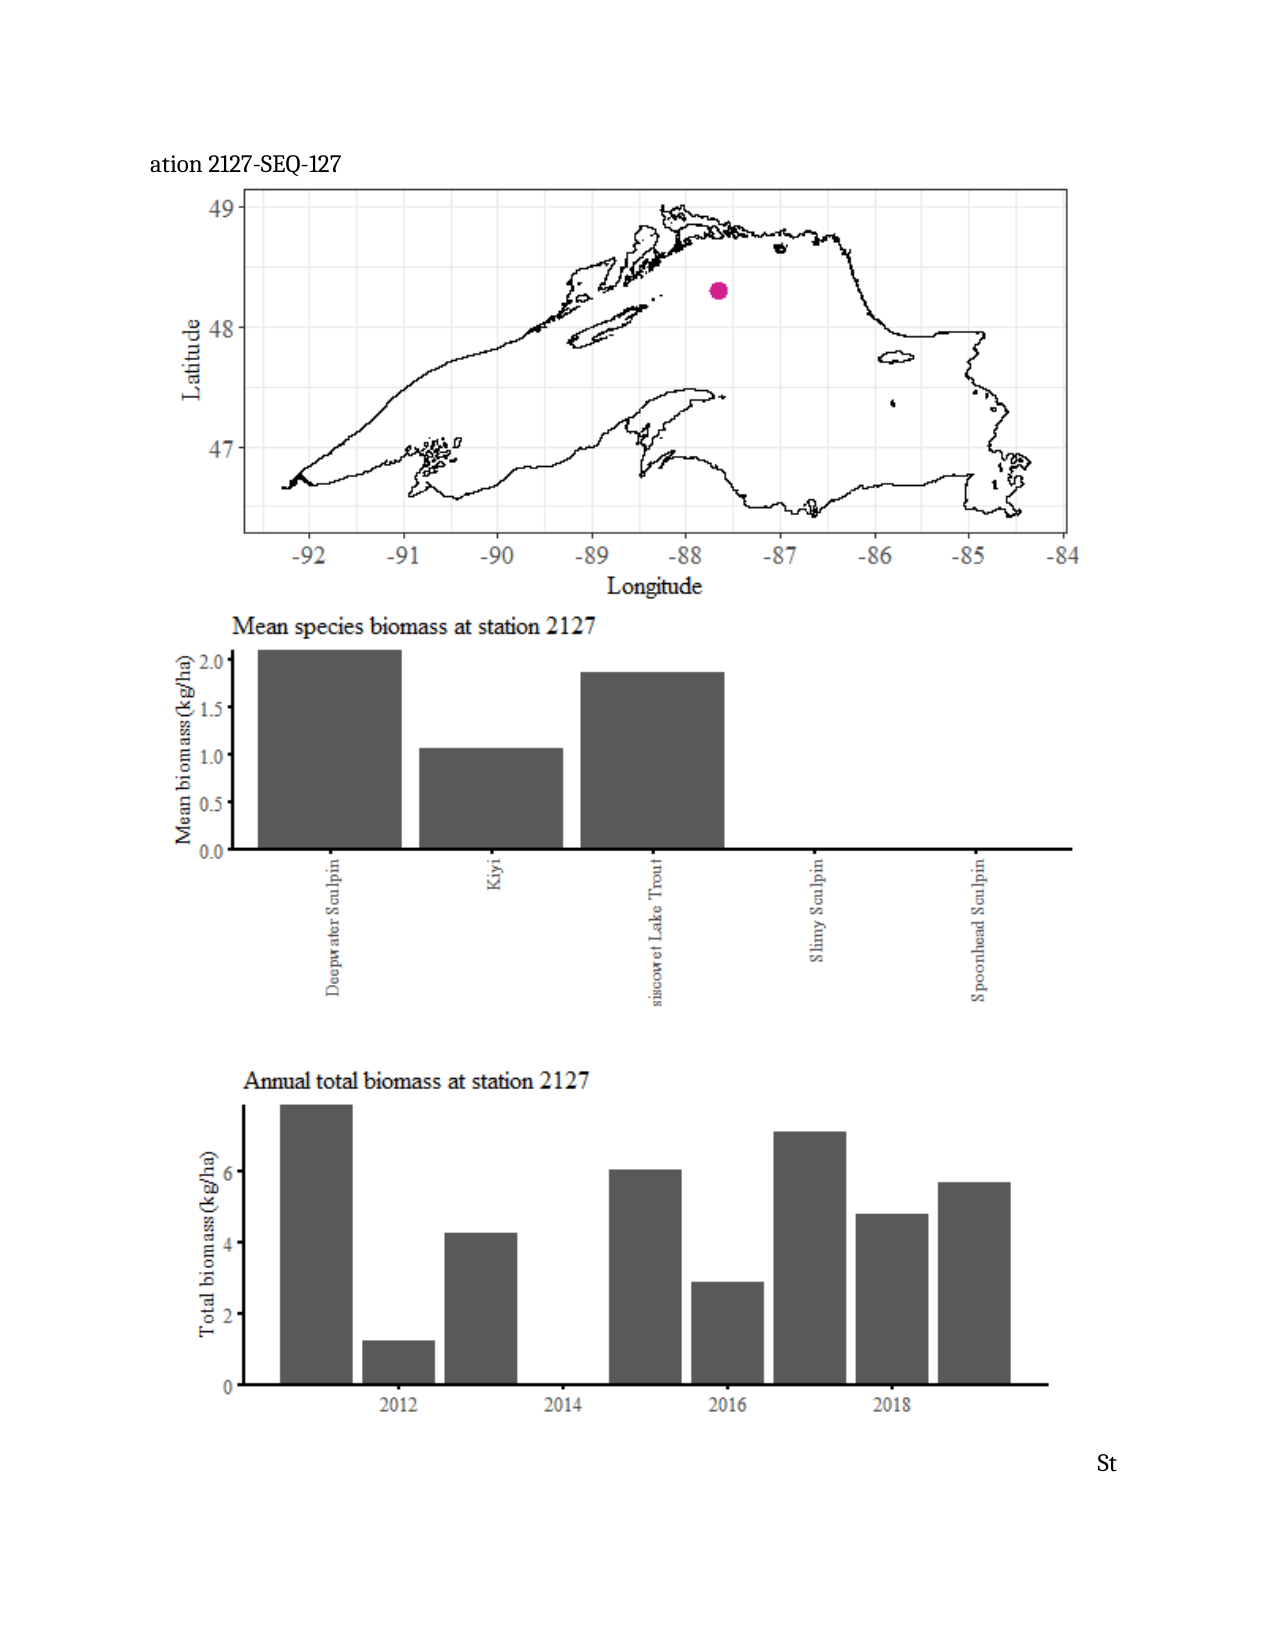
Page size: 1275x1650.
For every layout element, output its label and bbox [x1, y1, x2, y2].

picture [168, 178, 1079, 1472]
